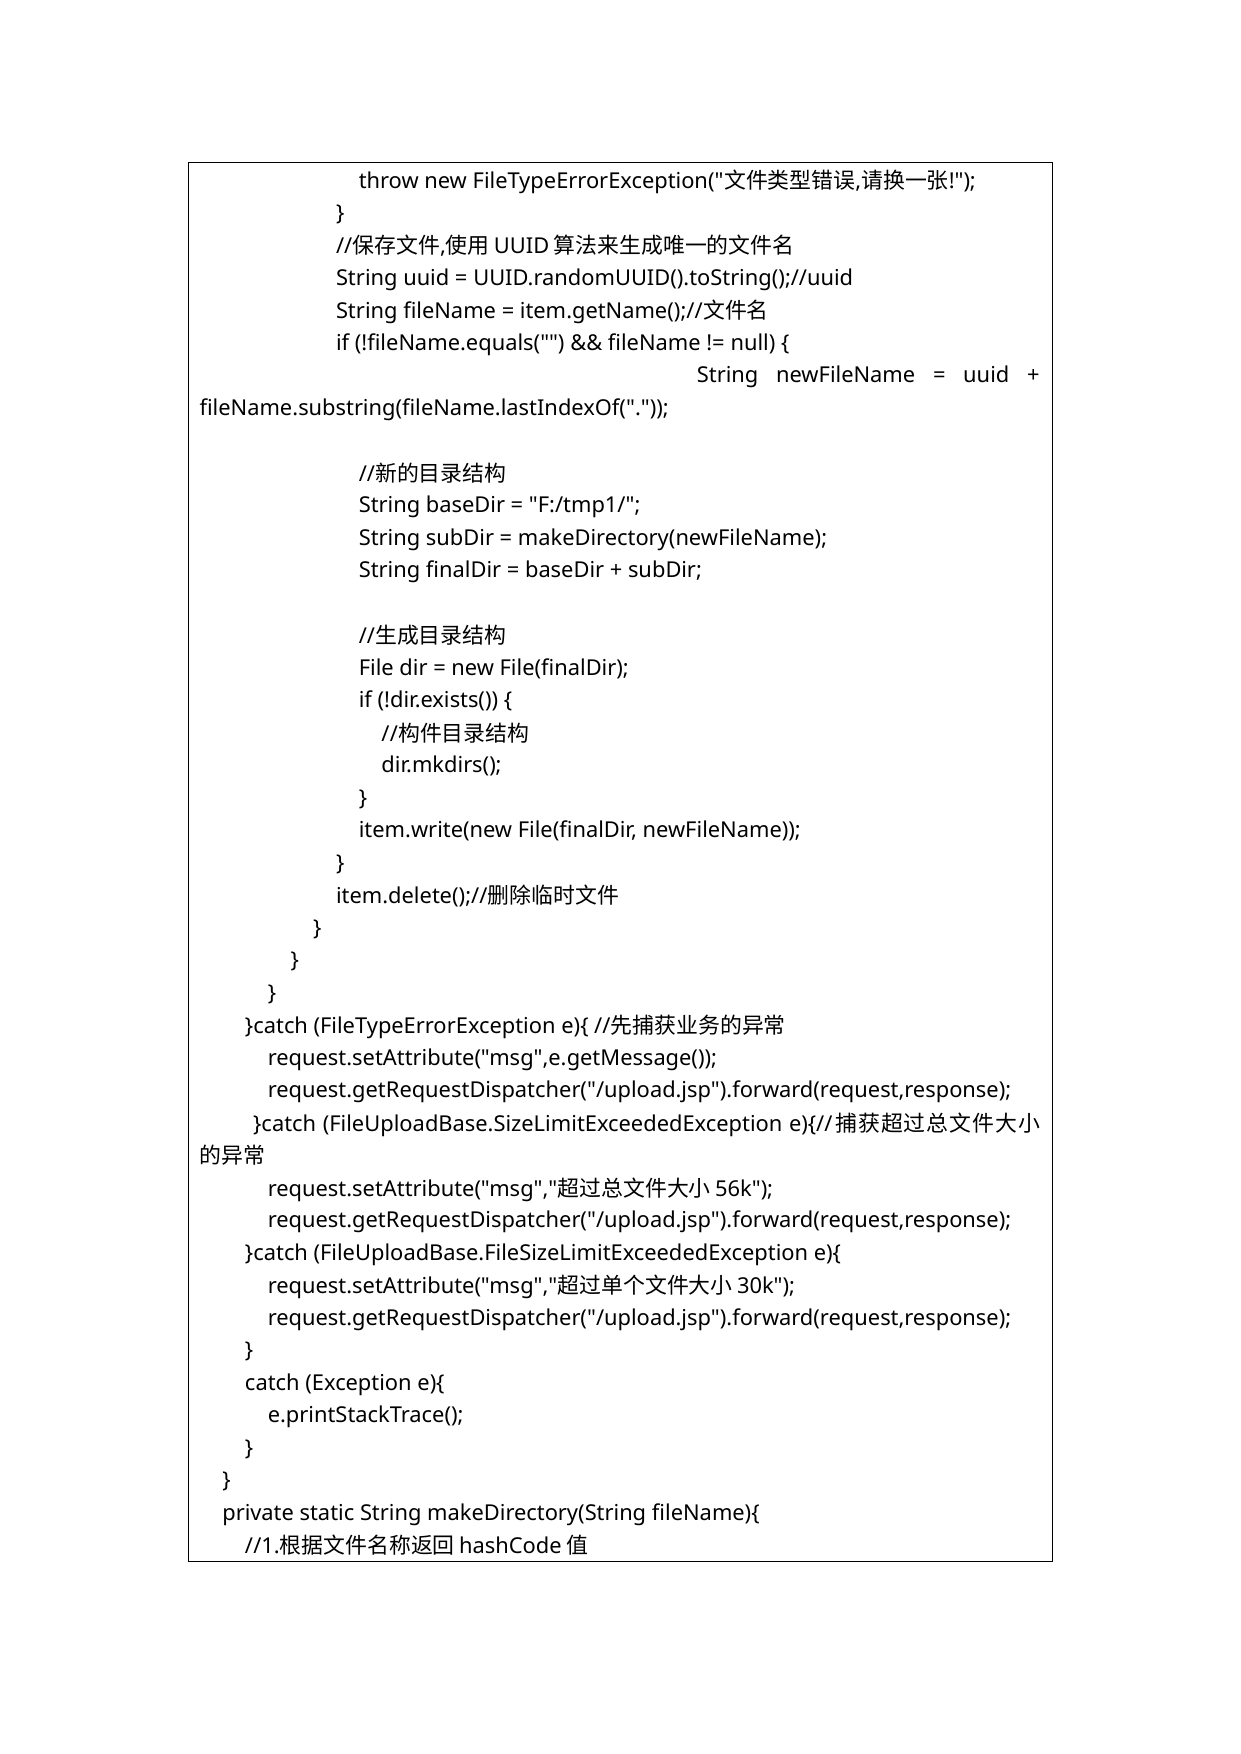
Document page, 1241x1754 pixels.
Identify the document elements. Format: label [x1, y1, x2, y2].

table_header [189, 163, 1052, 1561]
